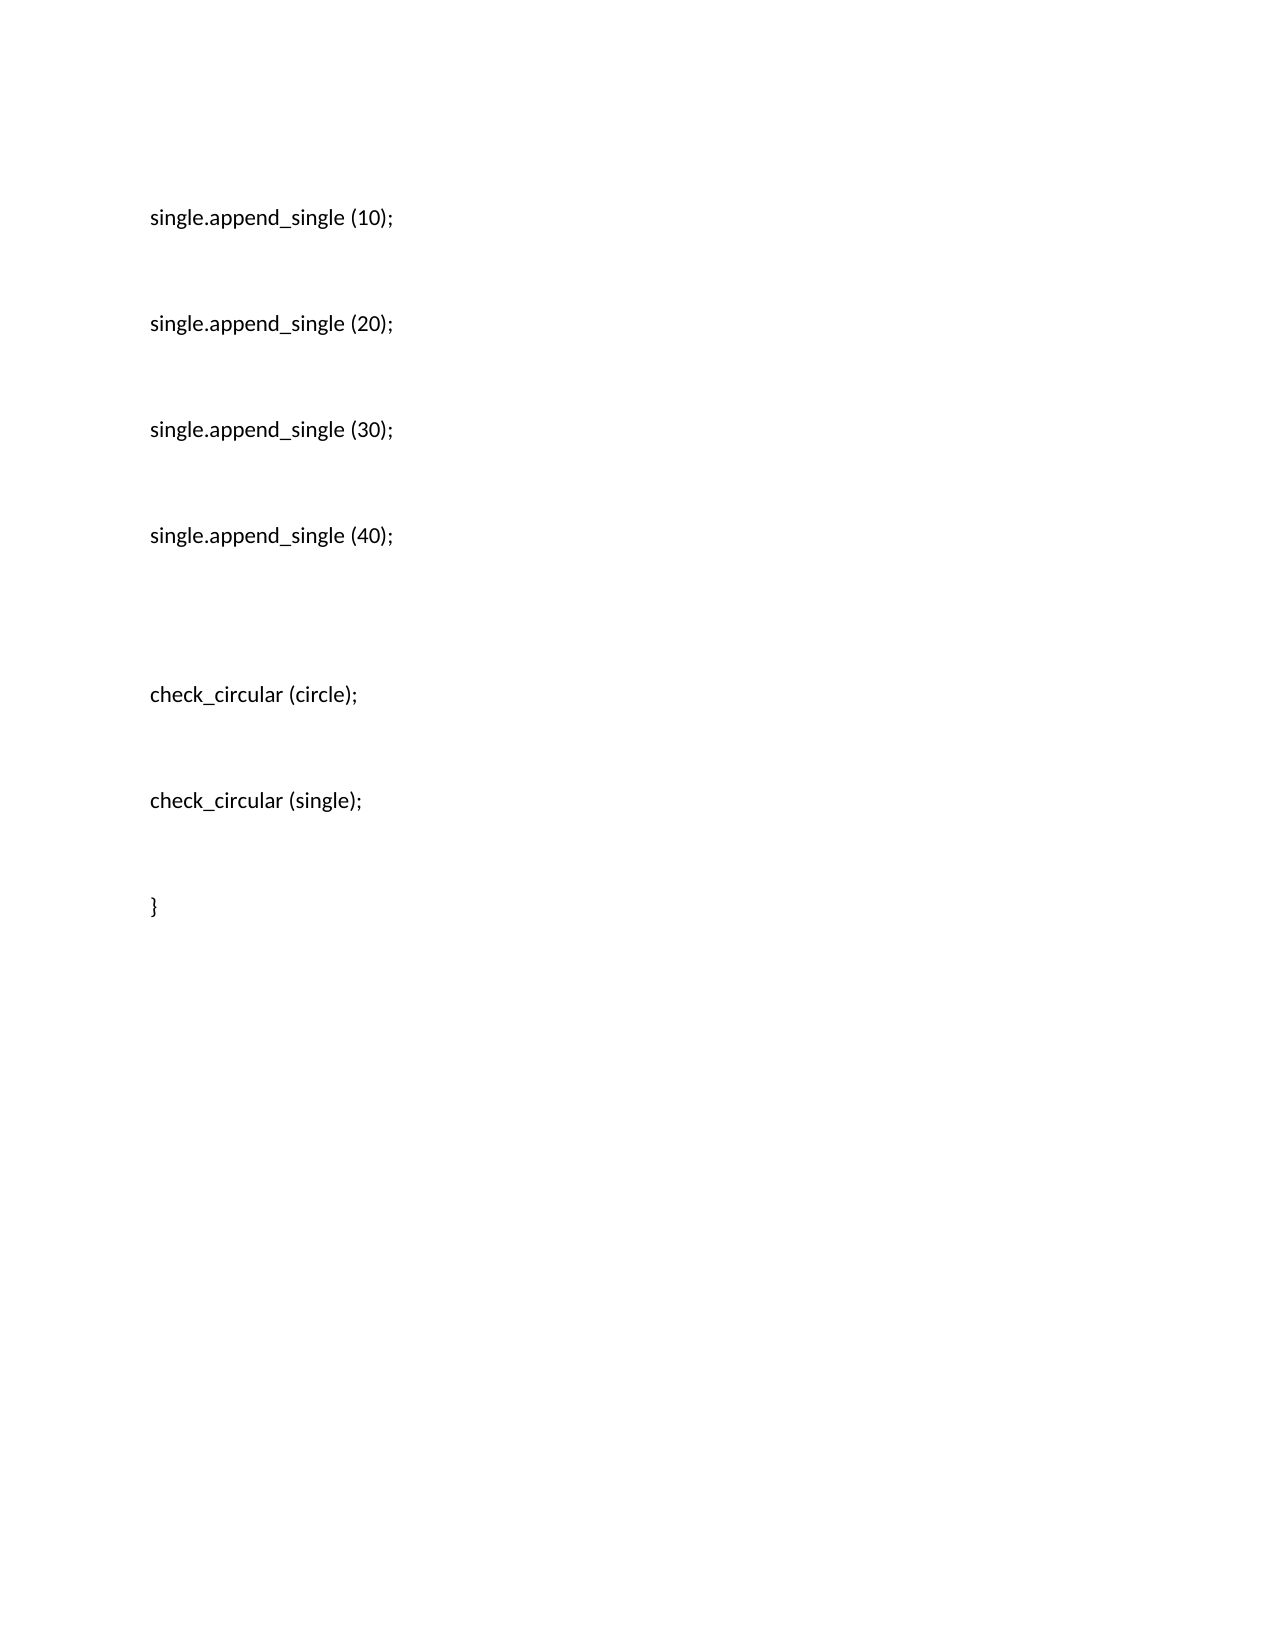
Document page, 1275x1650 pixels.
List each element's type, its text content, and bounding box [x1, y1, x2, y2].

text check_circular (single); [150, 786, 1125, 814]
text single.append_single (10); [150, 203, 1125, 231]
text single.append_single (20); [150, 309, 1125, 337]
text } [150, 892, 1125, 920]
text single.append_single (40); [150, 521, 1125, 549]
text check_circular (circle); [150, 680, 1125, 708]
text single.append_single (30); [150, 415, 1125, 443]
